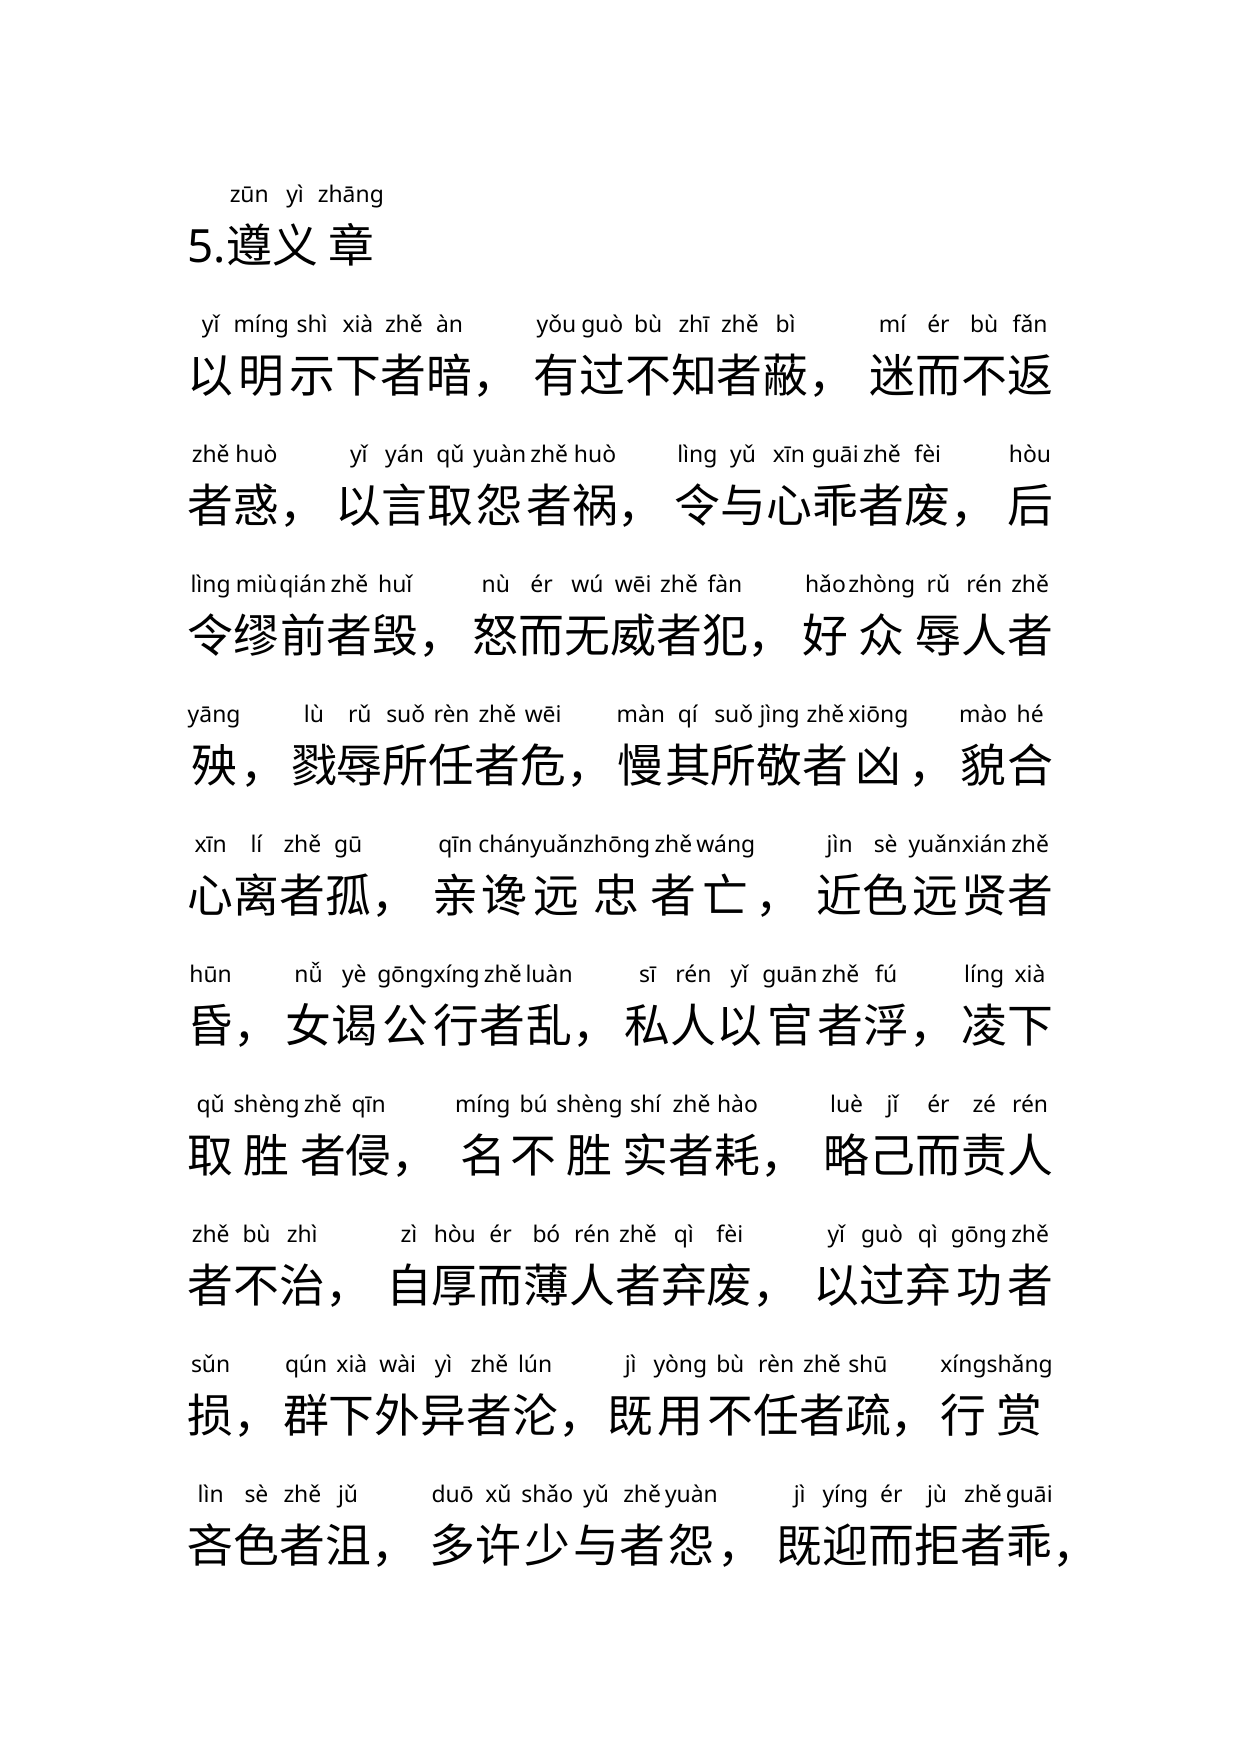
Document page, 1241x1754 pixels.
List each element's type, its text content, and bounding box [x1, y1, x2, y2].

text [187, 292, 1053, 1592]
text 5. [187, 162, 1053, 292]
